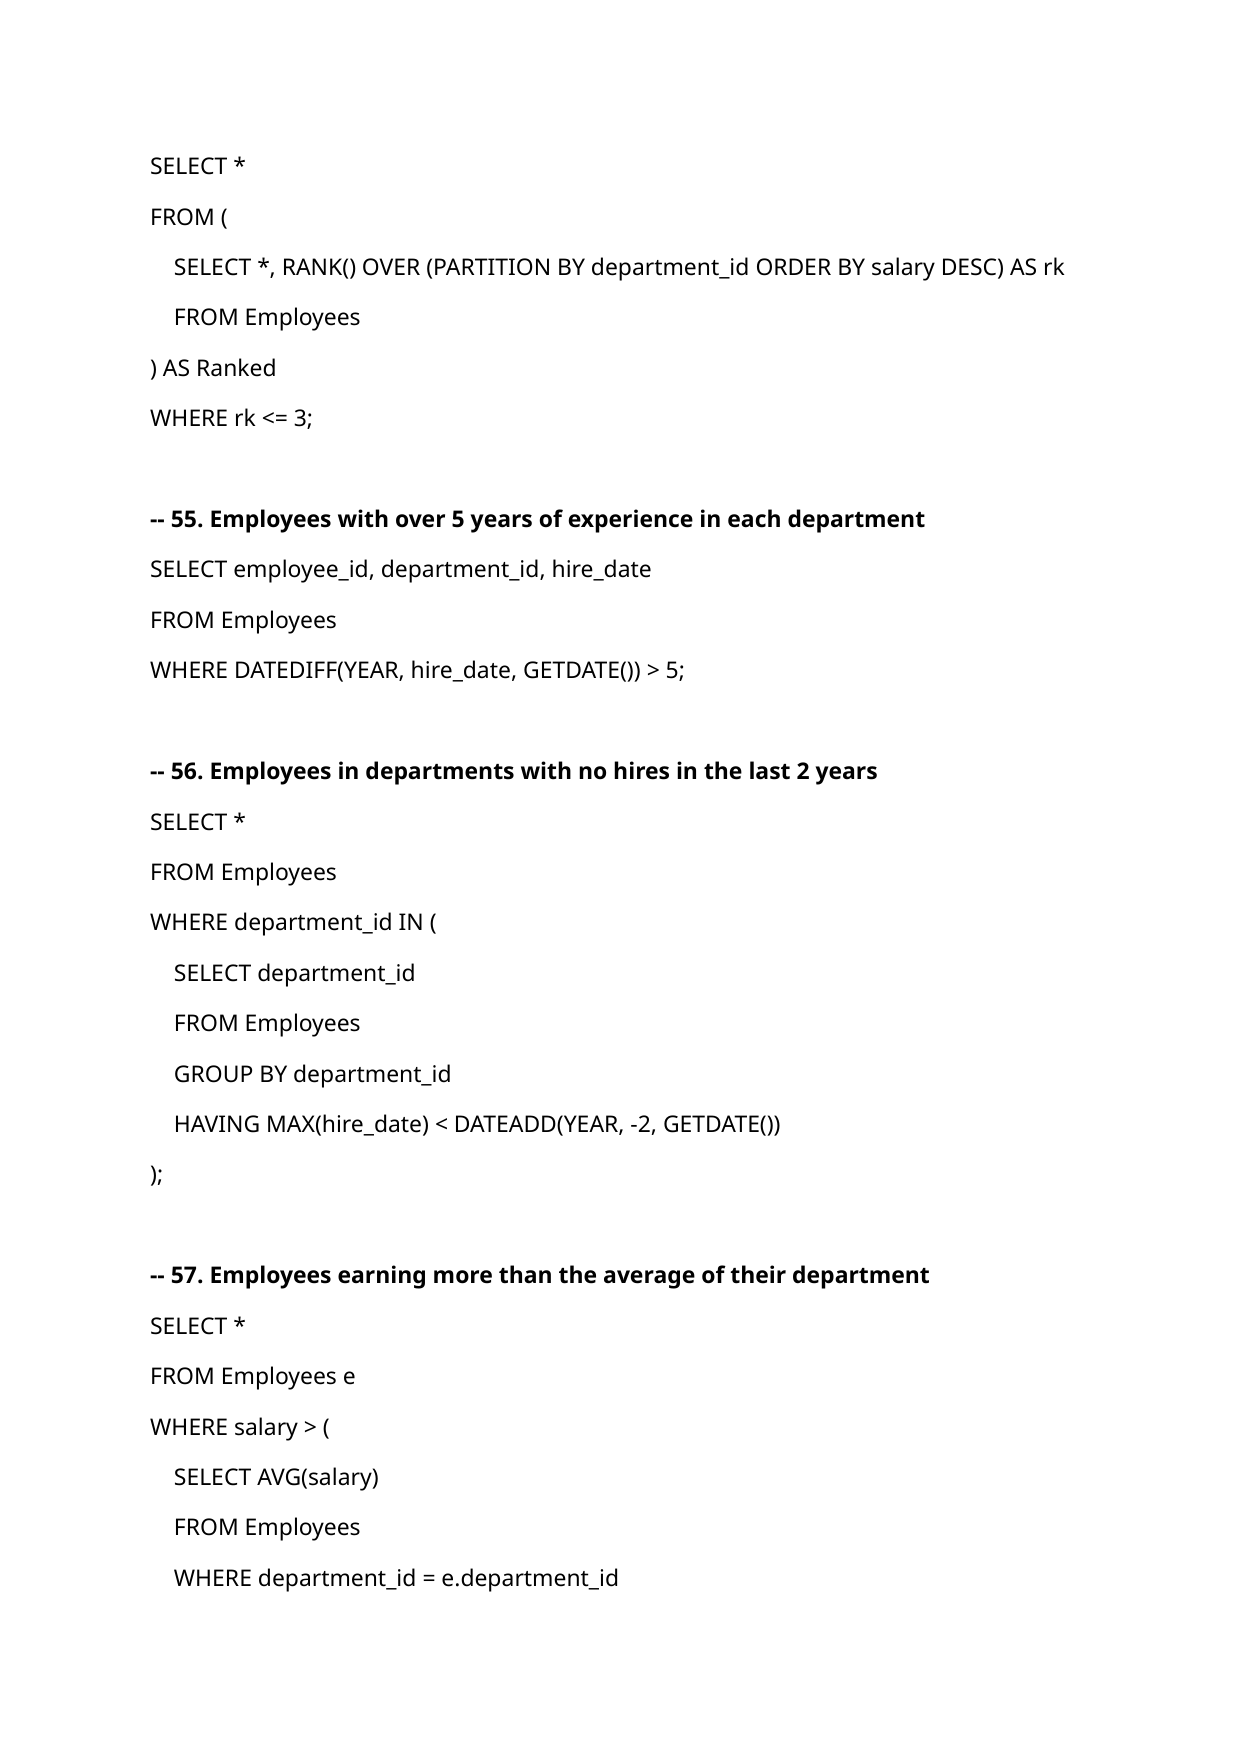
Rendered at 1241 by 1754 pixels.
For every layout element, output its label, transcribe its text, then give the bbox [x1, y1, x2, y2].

text -- 56. Employees in departments with no hires in the last 2 years [150, 755, 1090, 786]
text WHERE salary > ( [150, 1410, 1090, 1442]
text ) AS Ranked [150, 352, 1090, 383]
text SELECT AVG(salary) [150, 1461, 1090, 1492]
text WHERE department_id = e.department_id [150, 1562, 1090, 1593]
text FROM Employees [150, 1511, 1090, 1542]
text ); [150, 1158, 1090, 1189]
text -- 55. Employees with over 5 years of experience in each department [150, 503, 1090, 534]
text FROM Employees [150, 604, 1090, 635]
text SELECT * [150, 1309, 1090, 1341]
text FROM Employees [150, 301, 1090, 332]
text SELECT *, RANK() OVER (PARTITION BY department_id ORDER BY salary DESC) AS rk [150, 251, 1090, 282]
text SELECT employee_id, department_id, hire_date [150, 553, 1090, 584]
text -- 57. Employees earning more than the average of their department [150, 1259, 1090, 1290]
text SELECT * [150, 805, 1090, 837]
text FROM ( [150, 200, 1090, 232]
text WHERE DATEDIFF(YEAR, hire_date, GETDATE()) > 5; [150, 654, 1090, 685]
text HAVING MAX(hire_date) < DATEADD(YEAR, -2, GETDATE()) [150, 1108, 1090, 1139]
text FROM Employees [150, 856, 1090, 887]
text WHERE rk <= 3; [150, 402, 1090, 433]
text SELECT department_id [150, 957, 1090, 988]
text GROUP BY department_id [150, 1057, 1090, 1089]
text WHERE department_id IN ( [150, 906, 1090, 937]
text SELECT * [150, 150, 1090, 181]
text FROM Employees [150, 1007, 1090, 1038]
text FROM Employees e [150, 1360, 1090, 1391]
